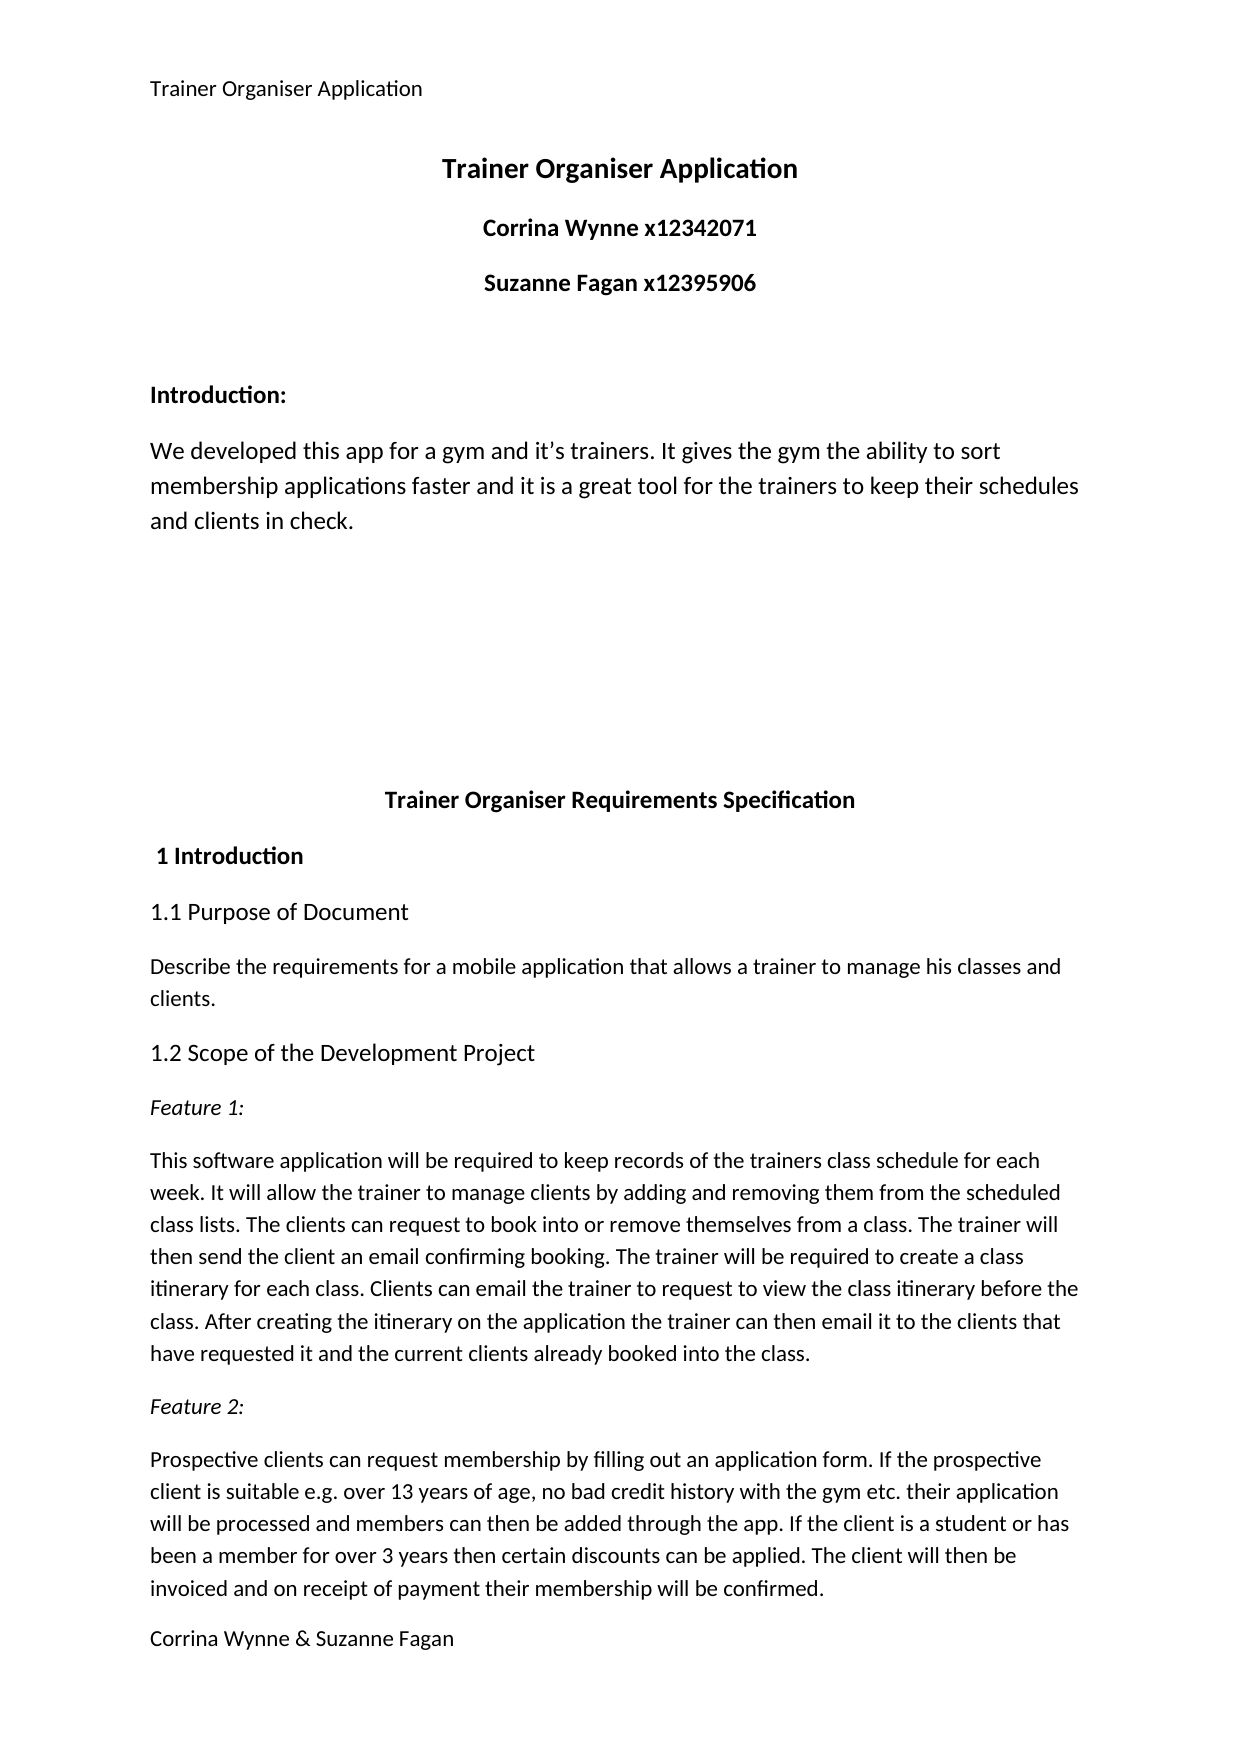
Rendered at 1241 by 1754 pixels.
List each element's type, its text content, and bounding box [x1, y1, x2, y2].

text This software application will be required to keep records of the trainers class schedule for each week. It will allow the trainer to manage clients by adding and removing them from the scheduled class lists. The clients can request to book into or remove themselves from a class. The trainer will then send the client an email confirming booking. The trainer will be required to create a class itinerary for each class. Clients can email the trainer to request to view the class itinerary before the class. After creating the itinerary on the application the trainer can then email it to the clients that have requested it and the current clients already booked into the class. [150, 1146, 1090, 1367]
text Trainer Organiser Requirements Specification [150, 784, 1090, 815]
text 1 Introduction [150, 840, 1090, 871]
text Corrina Wynne x12342071 [150, 212, 1090, 242]
text Introduction: [150, 379, 1090, 410]
text Trainer Organiser Application [150, 150, 1090, 186]
text Prospective clients can request membership by filling out an application form. If the prospective client is suitable e.g. over 13 years of age, no bad credit history with the gym etc. their application will be processed and members can then be added through the app. If the client is a student or has been a member for over 3 years then certain discounts can be applied. The client will then be invoiced and on receipt of payment their membership will be confirmed. [150, 1445, 1090, 1602]
list Scope of the Development Project [150, 1037, 1090, 1067]
text Feature 2: [150, 1392, 1090, 1420]
text We developed this app for a gym and it’s trainers. It gives the gym the ability to sort membership applications faster and it is a great tool for the trainers to keep their schedules and clients in check. [150, 435, 1090, 536]
text Describe the requirements for a mobile application that allows a trainer to manage his classes and clients. [150, 952, 1090, 1012]
text Suzanne Fagan x12395906 [150, 268, 1090, 298]
text Feature 1: [150, 1093, 1090, 1121]
list Purpose of Document [150, 896, 1090, 926]
